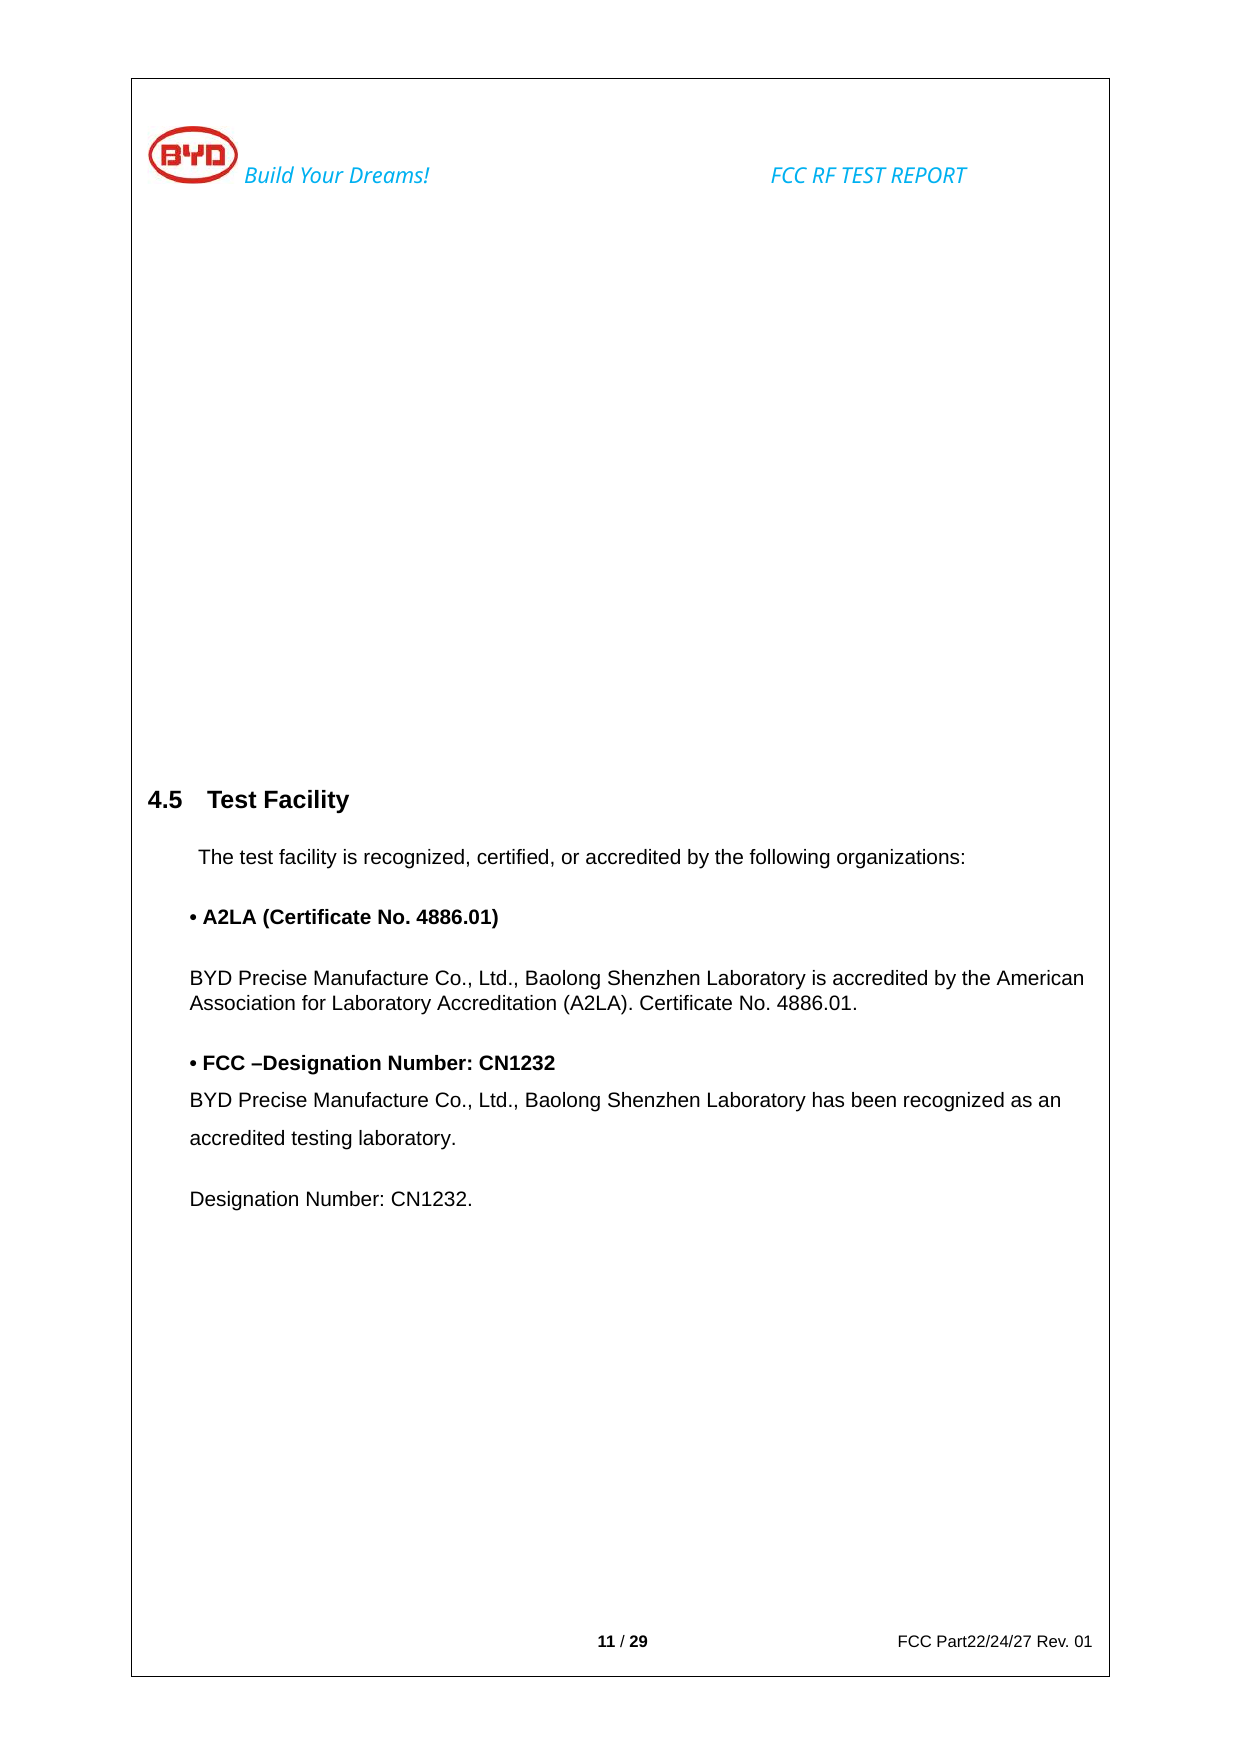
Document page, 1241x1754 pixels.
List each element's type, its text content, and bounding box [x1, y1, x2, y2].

subtitle Test Facility [148, 783, 1092, 815]
text The test facility is recognized, certified, or accredited by the following organizations: [148, 844, 1092, 869]
picture [147, 126, 239, 184]
text • A2LA (Certificate No. 4886.01) [189, 898, 1092, 936]
text BYD Precise Manufacture Co., Ltd., Baolong Shenzhen Laboratory has been recognized as an accredited testing laboratory. [189, 1081, 1092, 1156]
text BYD Precise Manufacture Co., Ltd., Baolong Shenzhen Laboratory is accredited by the American Association for Laboratory Accreditation (A2LA). Certificate No. 4886.01. [189, 965, 1092, 1015]
text Designation Number: CN1232. [148, 1186, 1092, 1211]
text • FCC –Designation Number: CN1232 [189, 1044, 1092, 1081]
